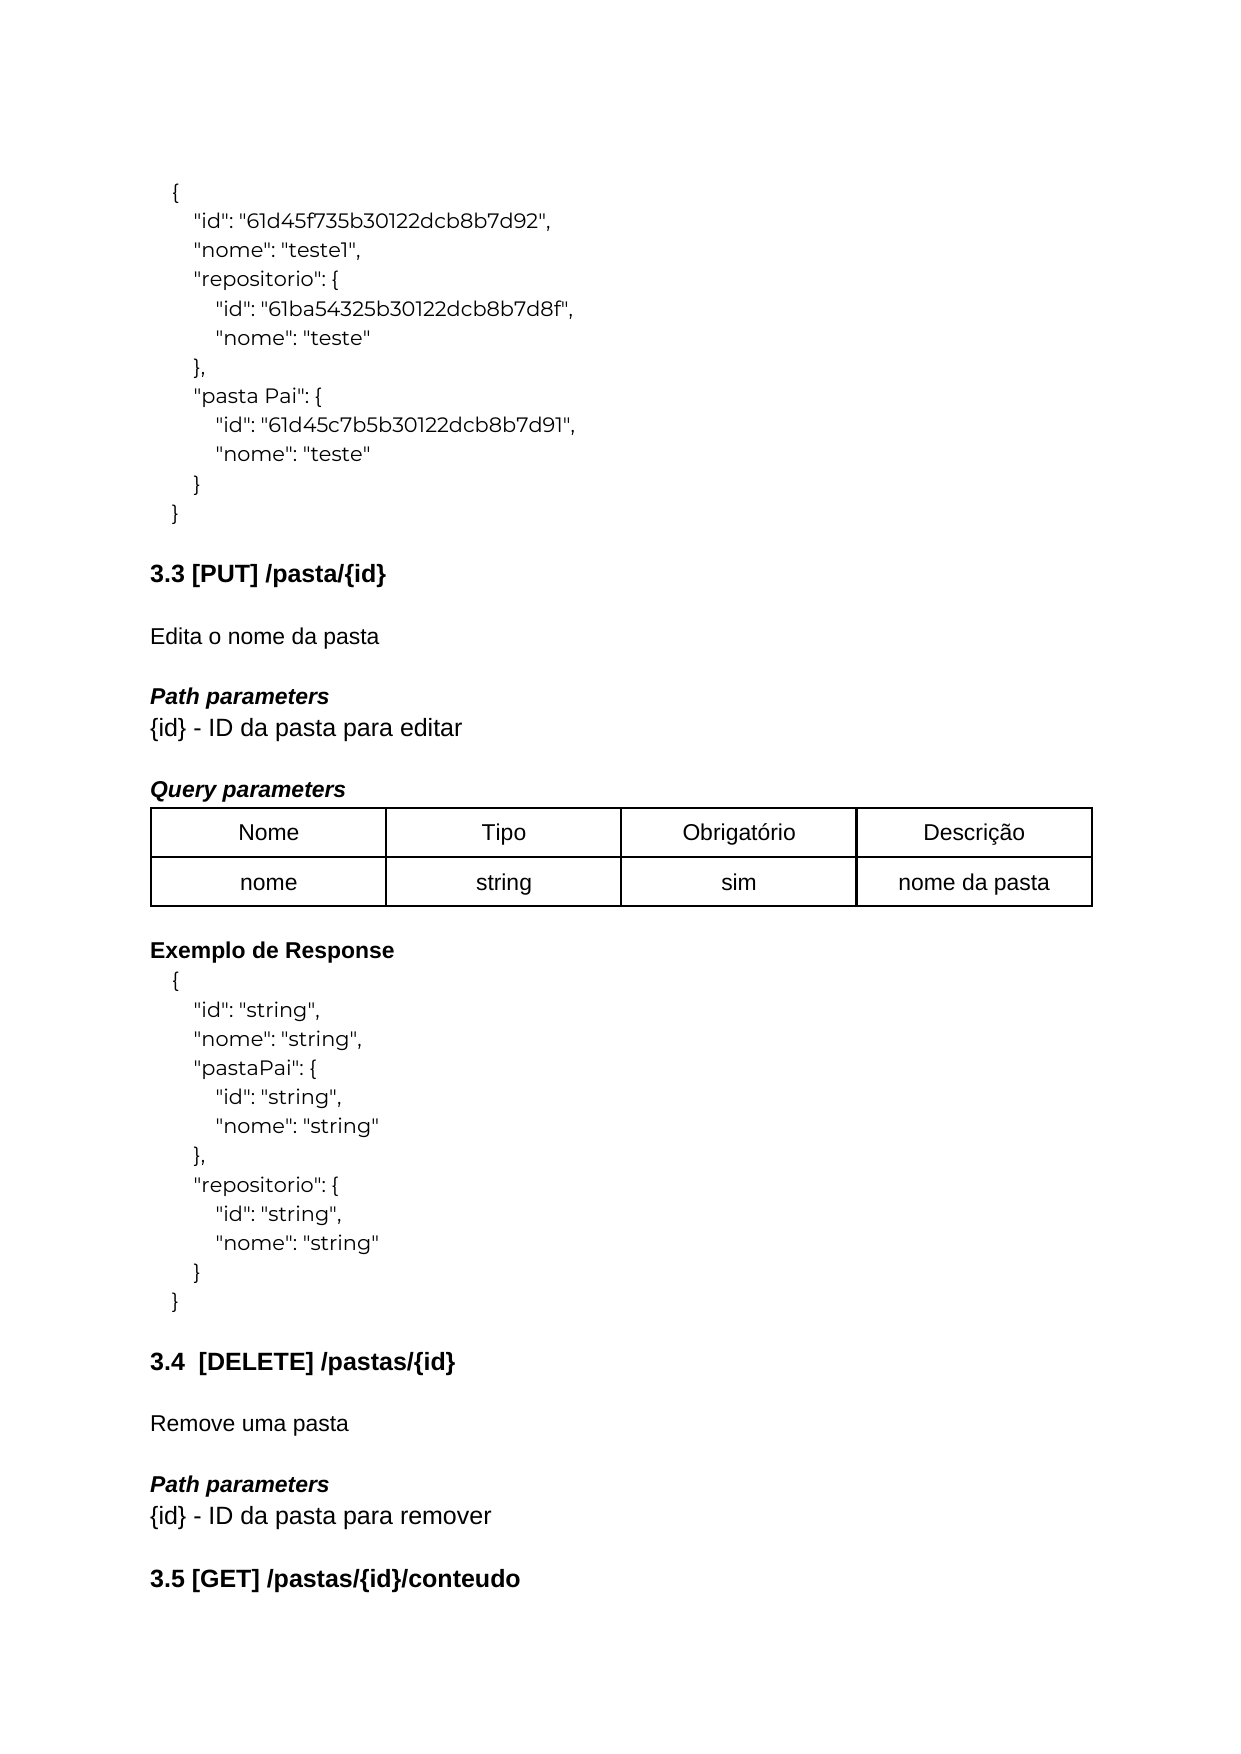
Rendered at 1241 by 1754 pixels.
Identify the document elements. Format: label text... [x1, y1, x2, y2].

table_cell string [387, 858, 620, 905]
text "nome": "string", [150, 1026, 1090, 1051]
text 3.4 [DELETE] /pastas/{id} [150, 1347, 1090, 1376]
text } [150, 500, 1090, 525]
text Path parameters [150, 1471, 1090, 1497]
text } [150, 1288, 1090, 1314]
text }, [150, 1143, 1090, 1168]
text "id": "string", [150, 1084, 1090, 1110]
text { [150, 968, 1090, 993]
text "id": "61ba54325b30122dcb8b7d8f", [150, 296, 1090, 321]
text "nome": "string" [150, 1230, 1090, 1256]
text 3.5 [GET] /pastas/{id}/conteudo [150, 1564, 1090, 1593]
table_header Tipo [387, 809, 620, 856]
text {id} - ID da pasta para editar [150, 713, 1090, 742]
text "id": "string", [150, 1201, 1090, 1226]
text } [150, 1259, 1090, 1285]
text "pasta Pai": { [150, 383, 1090, 409]
text "id": "string", [150, 997, 1090, 1022]
text "nome": "teste1", [150, 237, 1090, 263]
text Exemplo de Response [150, 937, 1090, 964]
text 3.3 [PUT] /pasta/{id} [150, 559, 1090, 588]
table_header Nome [152, 809, 385, 856]
text "id": "61d45c7b5b30122dcb8b7d91", [150, 412, 1090, 438]
text "nome": "string" [150, 1113, 1090, 1139]
text "nome": "teste" [150, 325, 1090, 350]
text Edita o nome da pasta [150, 623, 1090, 649]
table_header Descrição [858, 809, 1091, 856]
text Remove uma pasta [150, 1410, 1090, 1436]
text {id} - ID da pasta para remover [150, 1501, 1090, 1529]
text } [150, 471, 1090, 496]
text "pastaPai": { [150, 1055, 1090, 1081]
text "id": "61d45f735b30122dcb8b7d92", [150, 208, 1090, 234]
text Path parameters [150, 683, 1090, 709]
table_cell nome da pasta [858, 858, 1091, 905]
table_cell sim [622, 858, 855, 905]
text "repositorio": { [150, 267, 1090, 292]
text "nome": "teste" [150, 442, 1090, 467]
text }, [150, 354, 1090, 379]
text "repositorio": { [150, 1172, 1090, 1197]
table_cell nome [152, 858, 385, 905]
text { [150, 179, 1090, 204]
table_header Obrigatório [622, 809, 855, 856]
text Query parameters [150, 776, 1090, 803]
